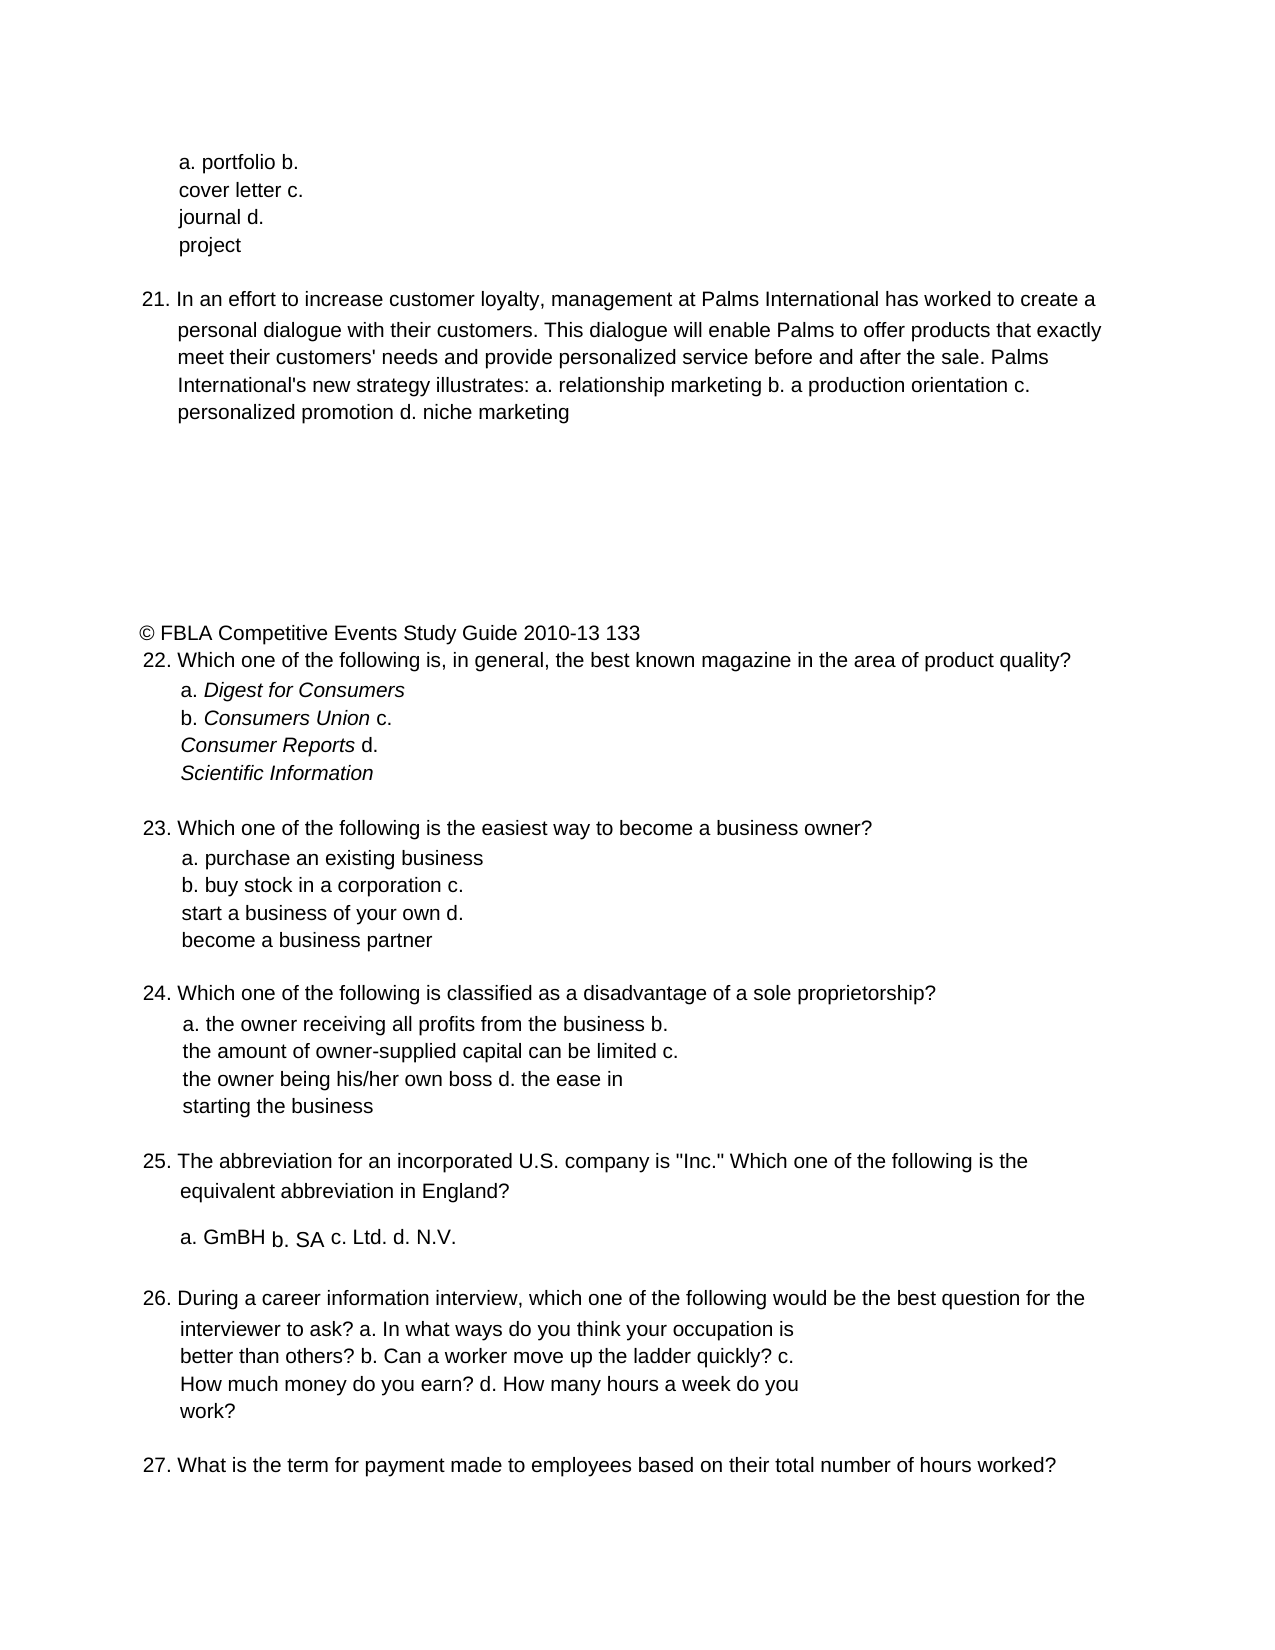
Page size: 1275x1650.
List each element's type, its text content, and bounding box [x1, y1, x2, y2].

text a. portfolio b. cover letter c. journal d. project [178, 150, 314, 256]
text 27. What is the term for payment made to employees based on their total number of hours worked? [143, 1452, 1060, 1476]
text interviewer to ask? a. In what ways do you think your occupation is better than others? b. Can a worker move up the ladder quickly? c. How much money do you earn? d. How many hours a week do you work? [180, 1317, 811, 1423]
text a. the owner receiving all profits from the business b. the amount of owner-supplied capital can be limited c. the owner being his/her own boss d. the ease in starting the business [182, 1012, 691, 1118]
text a. purchase an existing business b. buy stock in a corporation c. start a business of your own d. become a business partner [181, 845, 496, 952]
text equivalent abbreviation in England? a. GmBH b. SA c. Ltd. d. N.V. [180, 1179, 510, 1252]
text personal dialogue with their customers. This dialogue will enable Palms to offer products that exactly meet their customers' needs and provide personalized service before and after the sale. Palms International's new strategy illustrates: a. relationship marketing b. a production orientation c. personalized promotion d. niche marketing [177, 317, 1103, 424]
text 24. Which one of the following is classified as a disadvantage of a sole proprietorship? [143, 981, 939, 1005]
text 22. Which one of the following is, in general, the best known magazine in the area of product quality? [143, 648, 1075, 672]
text 21. In an effort to increase customer loyalty, management at Palms International has worked to create a [142, 287, 1098, 311]
text 23. Which one of the following is the easiest way to become a business owner? [143, 815, 876, 839]
text 26. During a career information interview, which one of the following would be the best question for the [143, 1286, 1089, 1310]
text a. Digest for Consumers b. Consumers Union c. Consumer Reports d. Scientific Information [180, 678, 417, 784]
text 25. The abbreviation for an incorporated U.S. company is "Inc." Which one of the following is the [143, 1149, 1032, 1173]
text © FBLA Competitive Events Study Guide 2010-13 133 [139, 620, 1114, 644]
